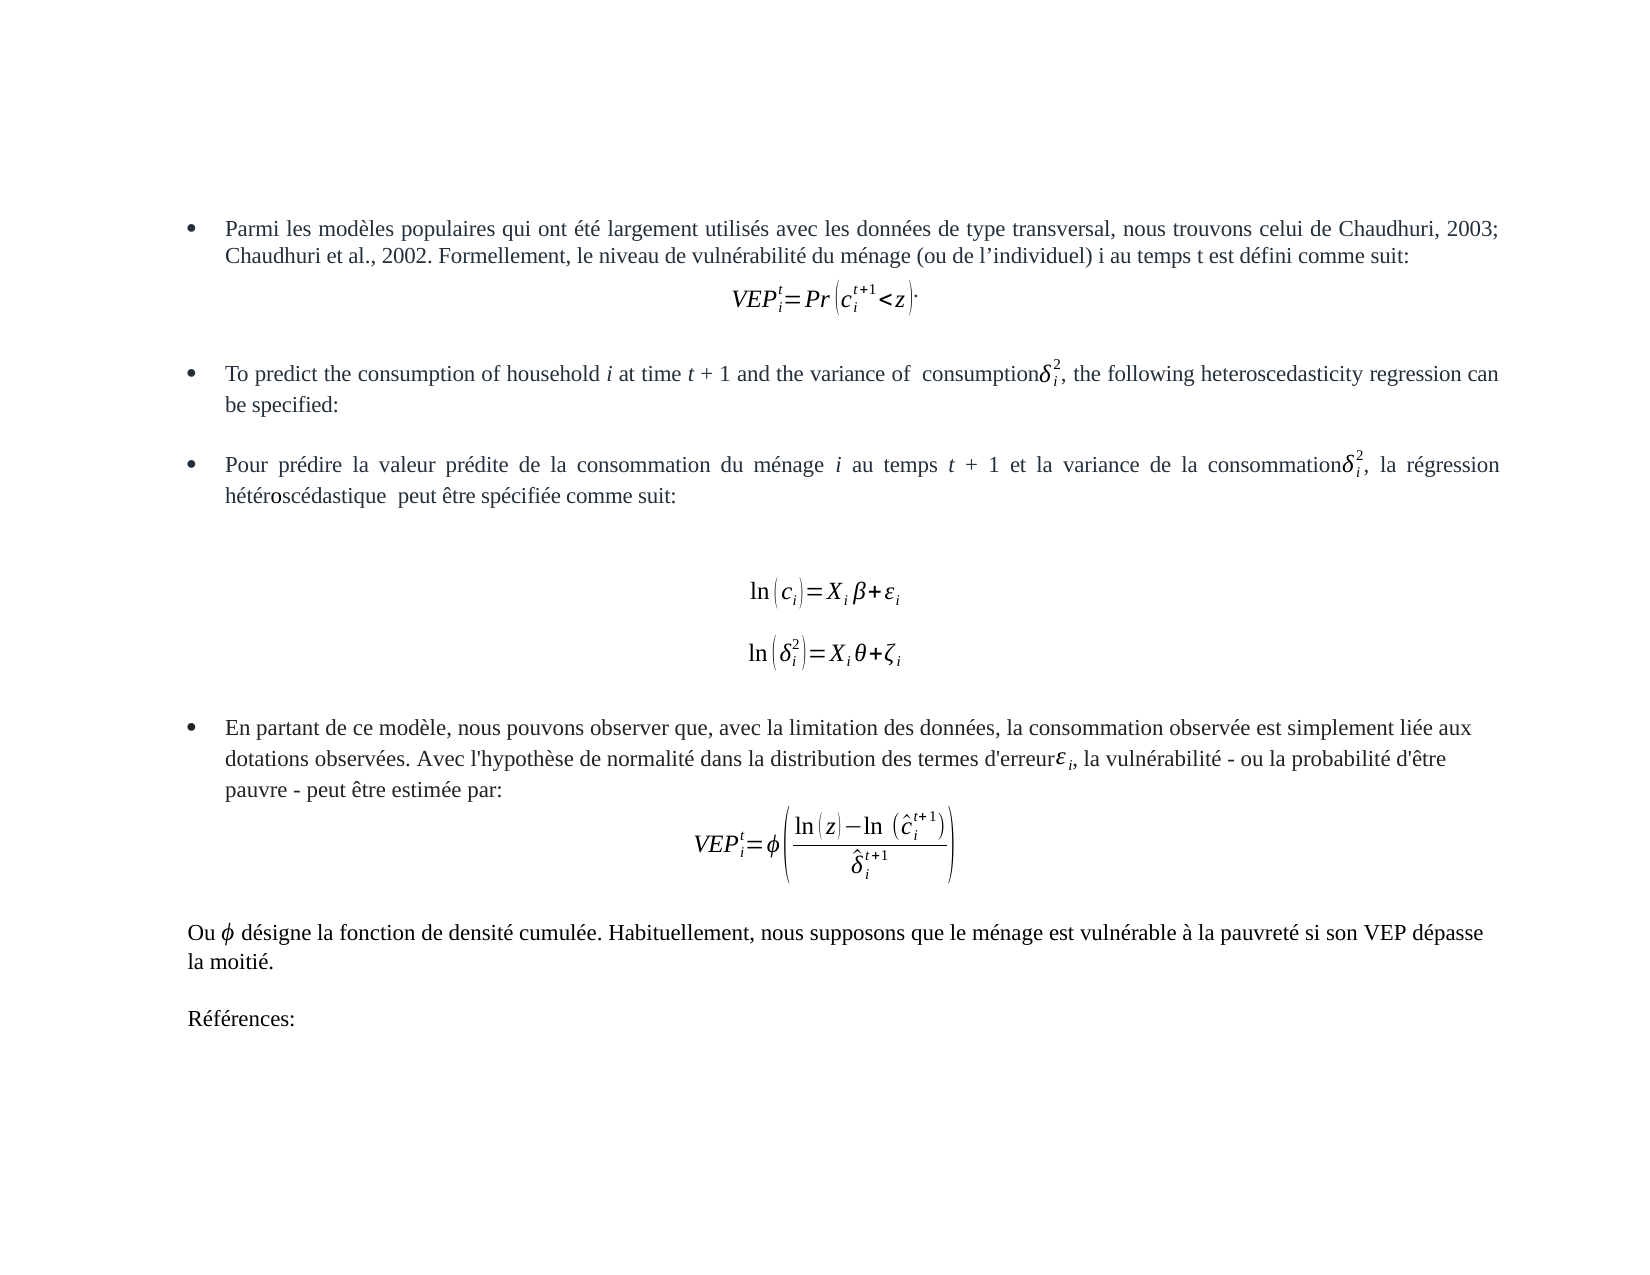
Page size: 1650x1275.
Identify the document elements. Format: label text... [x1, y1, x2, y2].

list Pour prédire la valeur prédite de la consommation du ménage i au temps t + 1 et la variance de la consommation, la régression hétéroscédastique peut être spécifiée comme suit: [187, 446, 1500, 509]
text . [150, 270, 1500, 327]
text Références: [187, 1005, 1500, 1031]
list En partant de ce modèle, nous pouvons observer que, avec la limitation des données, la consommation observée est simplement liée aux dotations observées. Avec l'hypothèse de normalité dans la distribution des termes d'erreur, la vulnérabilité - ou la probabilité d'être pauvre - peut être estimée par: [187, 714, 1500, 802]
text Ou désigne la fonction de densité cumulée. Habituellement, nous supposons que le ménage est vulnérable à la pauvreté si son VEP dépasse la moitié. [187, 918, 1500, 974]
list To predict the consumption of household i at time t + 1 and the variance of consumption, the following heteroscedasticity regression can be specified: [187, 356, 1500, 418]
list Parmi les modèles populaires qui ont été largement utilisés avec les données de type transversal, nous trouvons celui de Chaudhuri, 2003; Chaudhuri et al., 2002. Formellement, le niveau de vulnérabilité du ménage (ou de l’individuel) i au temps t est défini comme suit: [187, 215, 1500, 269]
